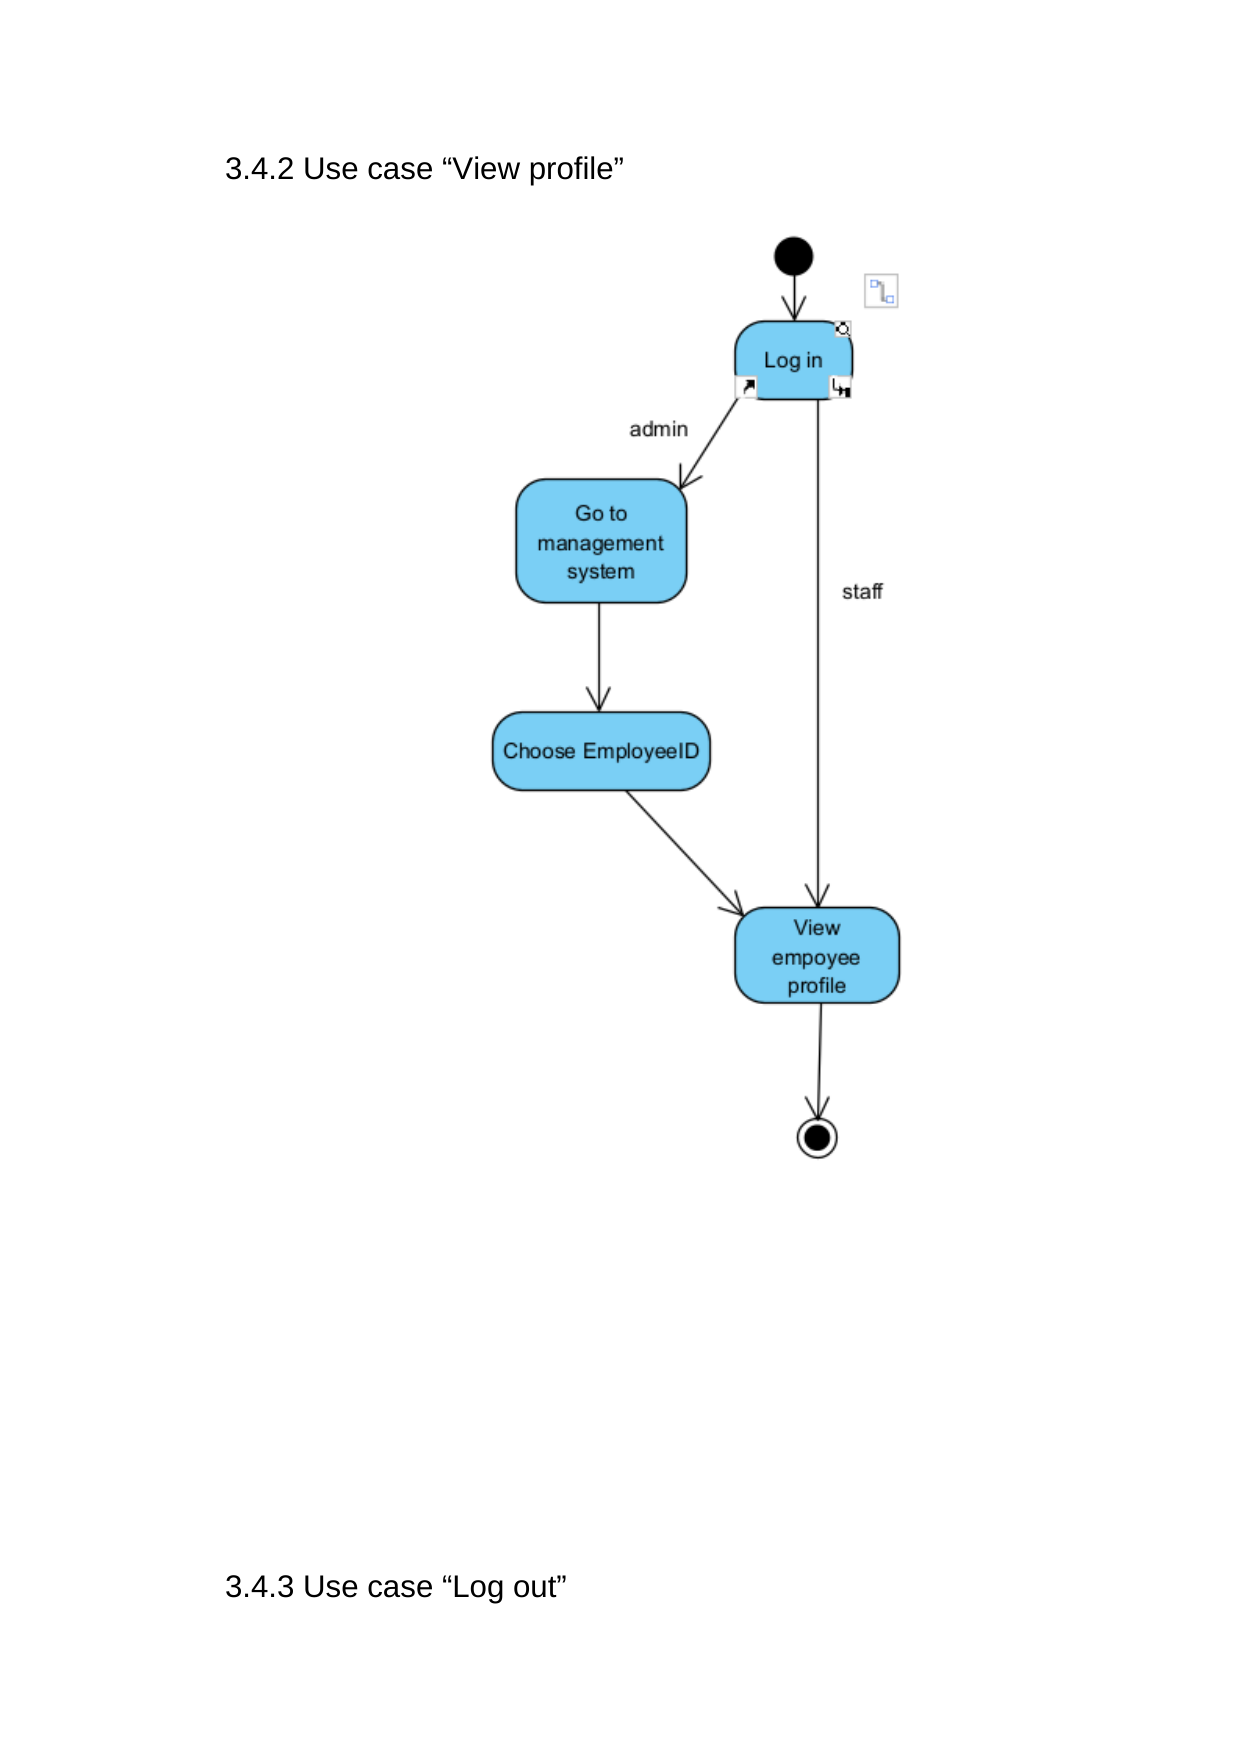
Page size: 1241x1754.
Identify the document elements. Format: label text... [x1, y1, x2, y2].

text 3.4.2 Use case “View profile” [150, 150, 1090, 186]
picture [375, 191, 977, 1201]
text 3.4.3 Use case “Log out” [150, 1568, 1090, 1603]
